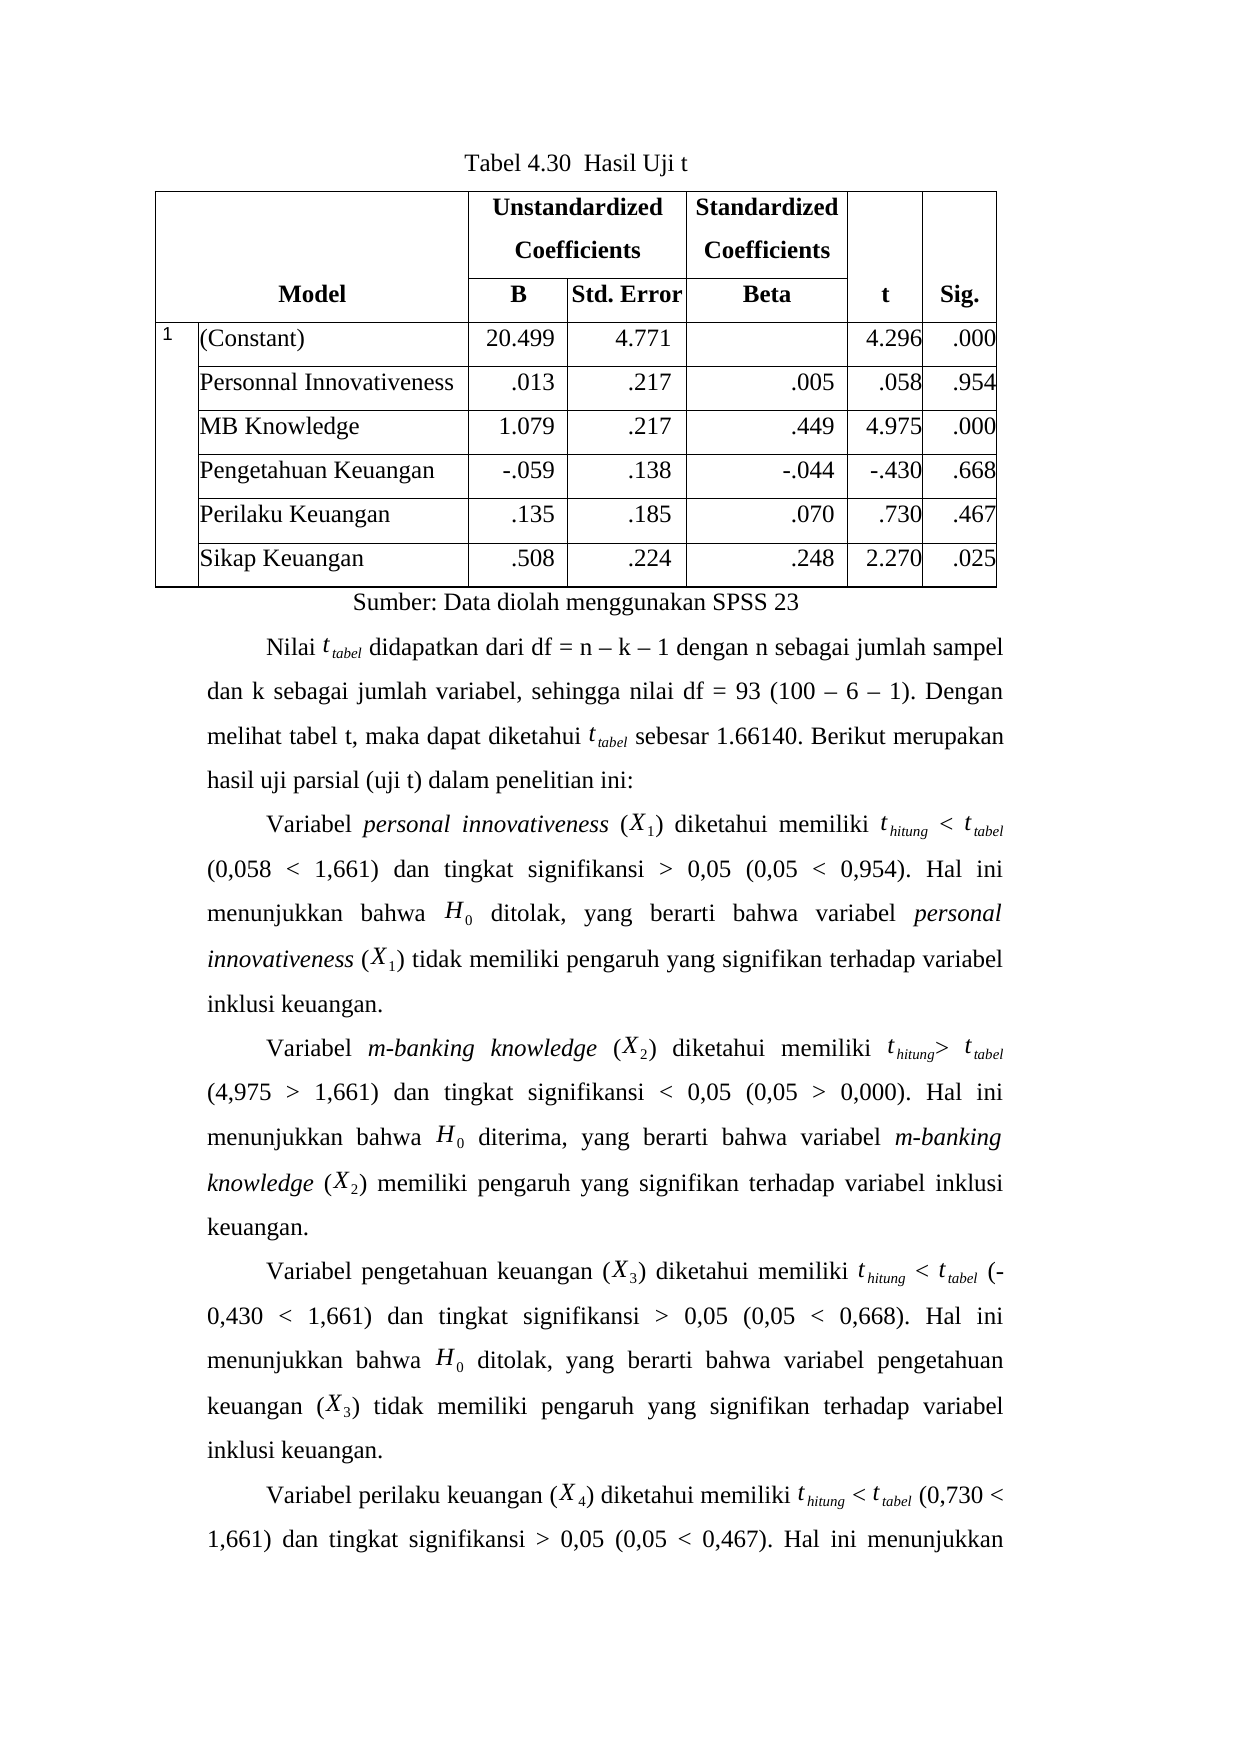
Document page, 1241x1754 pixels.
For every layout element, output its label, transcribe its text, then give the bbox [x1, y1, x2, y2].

text Variabel m-banking knowledge () diketahui memiliki > (4,975 > 1,661) dan tingkat signifikansi < 0,05 (0,05 > 0,000). Hal ini menunjukkan bahwa diterima, yang berarti bahwa variabel m-banking knowledge () memiliki pengaruh yang signifikan terhadap variabel inklusi keuangan. [207, 1032, 1004, 1241]
table_cell .013 [469, 367, 567, 410]
table_cell Perilaku Keuangan [199, 499, 468, 542]
table_cell 20.499 [469, 323, 567, 366]
table_cell .138 [568, 455, 686, 498]
table_cell .248 [687, 544, 847, 586]
table_header Model [156, 192, 468, 322]
text Nilai didapatkan dari df = n – k – 1 dengan n sebagai jumlah sampel dan k sebagai jumlah variabel, sehingga nilai df = 93 (100 – 6 – 1). Dengan melihat tabel t, maka dapat diketahui sebesar 1.66140. Berikut merupakan hasil uji parsial (uji t) dalam penelitian ini: [207, 631, 1004, 794]
table_cell .730 [848, 499, 922, 542]
table_cell -.059 [469, 455, 567, 498]
table_cell -.044 [687, 455, 847, 498]
table_cell [687, 323, 847, 366]
table_cell 4.771 [568, 323, 686, 366]
table_cell .449 [687, 411, 847, 454]
table_cell .000 [923, 411, 996, 454]
table_cell 1.079 [469, 411, 567, 454]
table_cell (Constant) [199, 323, 468, 366]
table_cell .025 [923, 544, 996, 586]
table_header Standardized Coefficients [687, 192, 847, 278]
table_cell .508 [469, 544, 567, 586]
table_cell 1 [156, 323, 198, 586]
table_cell .217 [568, 411, 686, 454]
table_cell .668 [923, 455, 996, 498]
table_cell .135 [469, 499, 567, 542]
table_cell Std. Error [568, 279, 686, 322]
table_cell .058 [848, 367, 922, 410]
table_cell .954 [923, 367, 996, 410]
text Variabel personal innovativeness () diketahui memiliki < (0,058 < 1,661) dan tingkat signifikansi > 0,05 (0,05 < 0,954). Hal ini menunjukkan bahwa ditolak, yang berarti bahwa variabel personal innovativeness () tidak memiliki pengaruh yang signifikan terhadap variabel inklusi keuangan. [207, 808, 1004, 1017]
table_cell B [469, 279, 567, 322]
table_cell .224 [568, 544, 686, 586]
table_cell 4.975 [848, 411, 922, 454]
text Variabel pengetahuan keuangan () diketahui memiliki < (-0,430 < 1,661) dan tingkat signifikansi > 0,05 (0,05 < 0,668). Hal ini menunjukkan bahwa ditolak, yang berarti bahwa variabel pengetahuan keuangan () tidak memiliki pengaruh yang signifikan terhadap variabel inklusi keuangan. [207, 1255, 1004, 1464]
text Sumber: Data diolah menggunakan SPSS 23 [148, 587, 1004, 616]
table_header Unstandardized Coefficients [469, 192, 686, 278]
table_cell .217 [568, 367, 686, 410]
table_header Sig. [923, 192, 996, 322]
table_cell Beta [687, 279, 847, 322]
table_cell .005 [687, 367, 847, 410]
table_cell -.430 [848, 455, 922, 498]
table_cell Sikap Keuangan [199, 544, 468, 586]
table_cell 4.296 [848, 323, 922, 366]
table_cell .000 [923, 323, 996, 366]
table_cell MB Knowledge [199, 411, 468, 454]
table_cell 2.270 [848, 544, 922, 586]
table_cell .185 [568, 499, 686, 542]
table_cell Personnal Innovativeness [199, 367, 468, 410]
table_cell Pengetahuan Keuangan [199, 455, 468, 498]
table_cell .467 [923, 499, 996, 542]
table_header t [848, 192, 922, 322]
table_cell .070 [687, 499, 847, 542]
